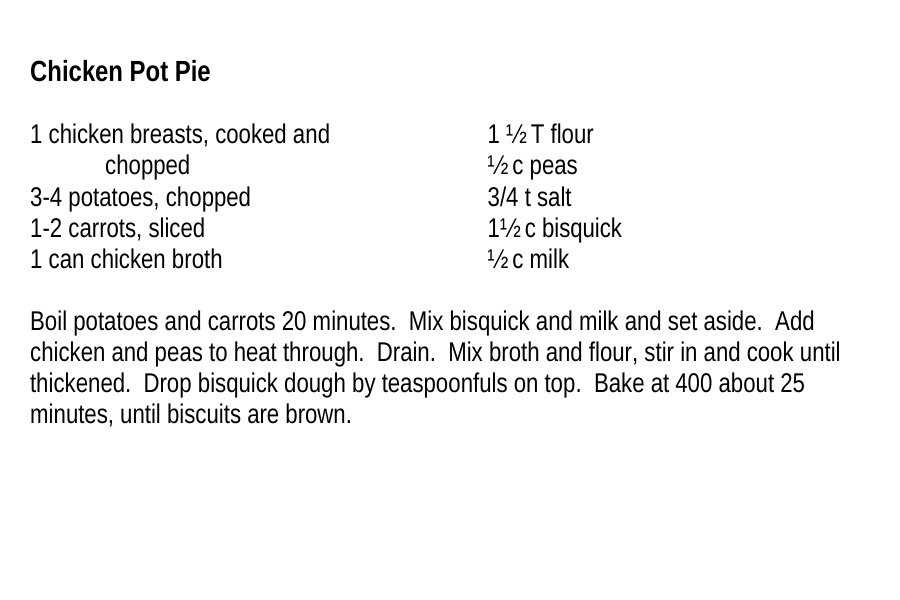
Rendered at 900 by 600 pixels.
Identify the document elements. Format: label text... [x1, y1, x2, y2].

text 1½ c bisquick [487, 212, 870, 243]
text ½ c milk [487, 243, 870, 274]
subtitle Boil potatoes and carrots 20 minutes. Mix bisquick and milk and set aside. Add chicken and peas to heat through. Drain. Mix broth and flour, stir in and cook until thickened. Drop bisquick dough by teaspoonfuls on top. Bake at 400 about 25 minutes, until biscuits are brown. [30, 305, 870, 429]
text ½ c peas [487, 149, 870, 181]
text 1-2 carrots, sliced [30, 212, 412, 243]
text 3/4 t salt [487, 181, 870, 212]
text 1 ½ T flour [487, 118, 870, 149]
text 1 can chicken broth [30, 243, 412, 274]
text 1 chicken breasts, cooked and chopped [30, 118, 412, 181]
text 3-4 potatoes, chopped [30, 181, 412, 212]
text Chicken Pot Pie [30, 54, 870, 87]
